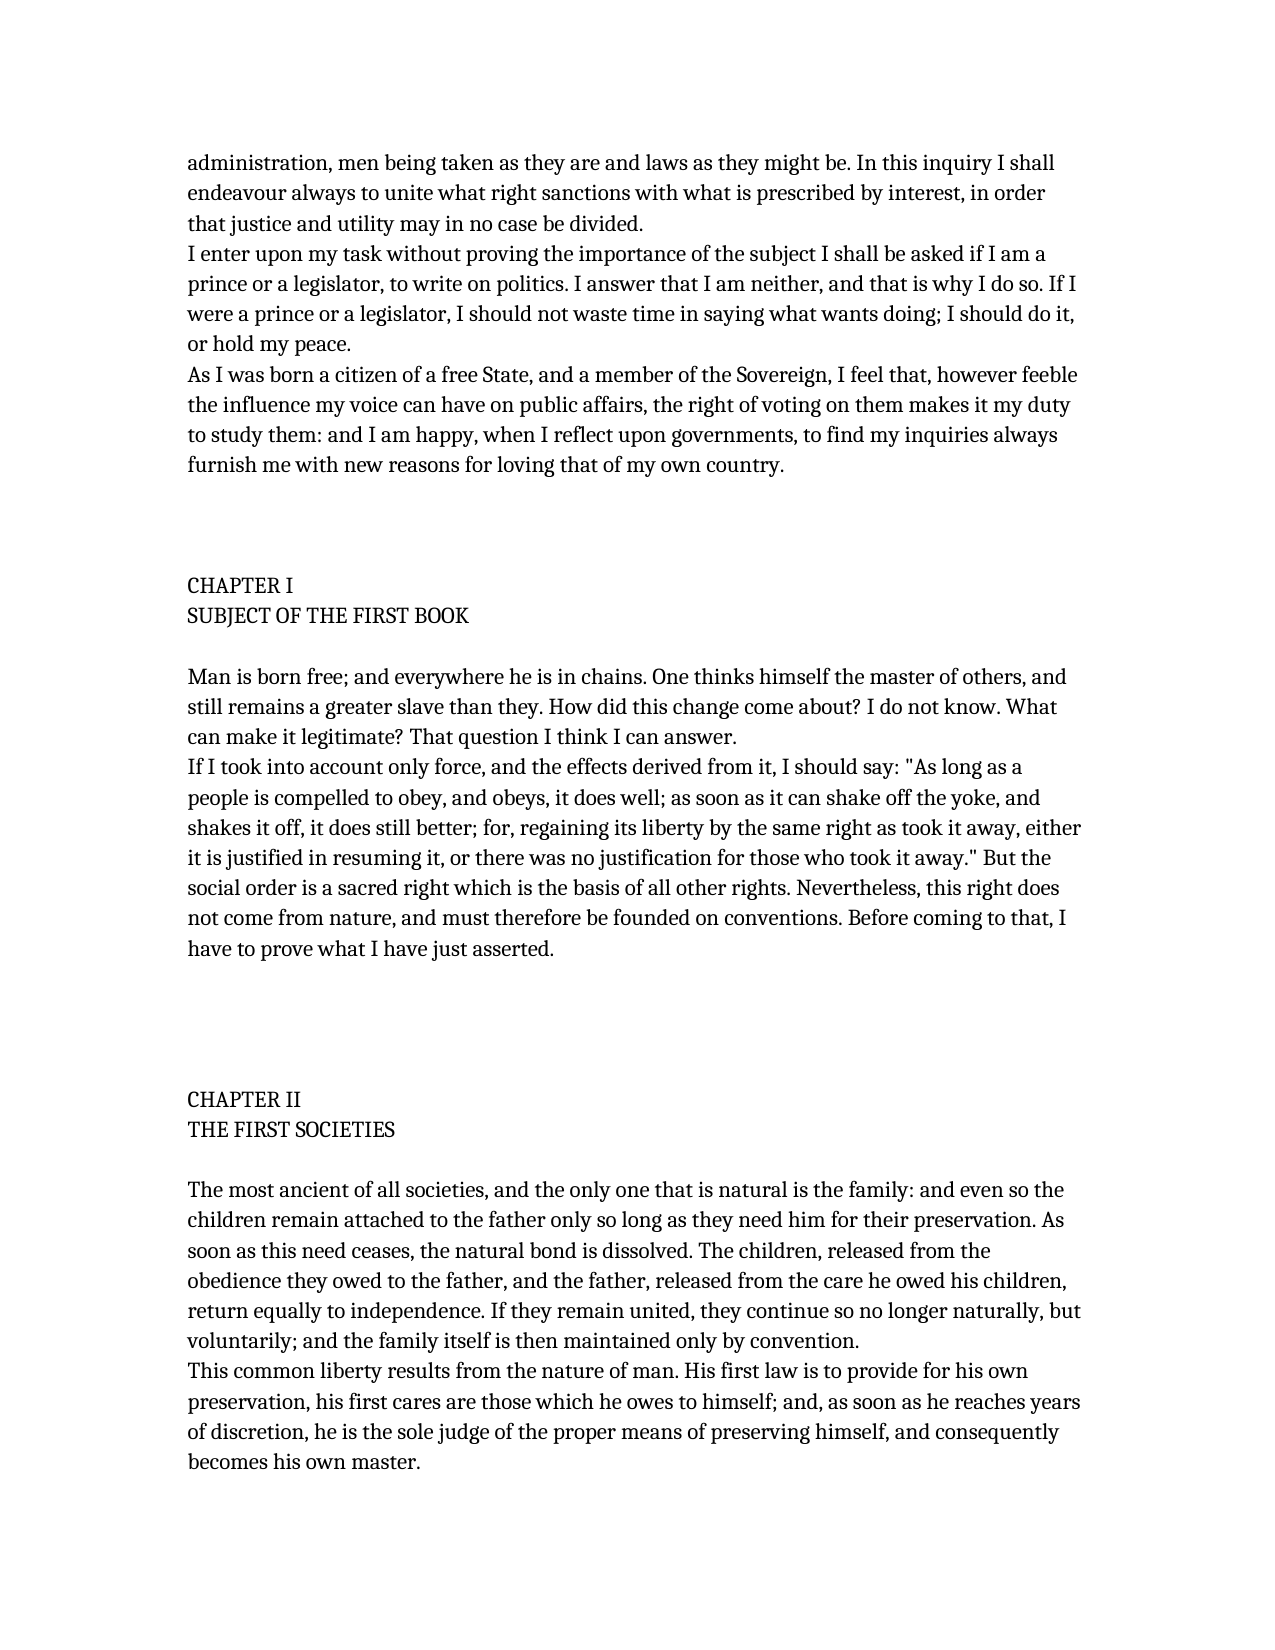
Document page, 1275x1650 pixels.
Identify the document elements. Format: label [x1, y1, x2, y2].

text [187, 150, 1087, 1475]
